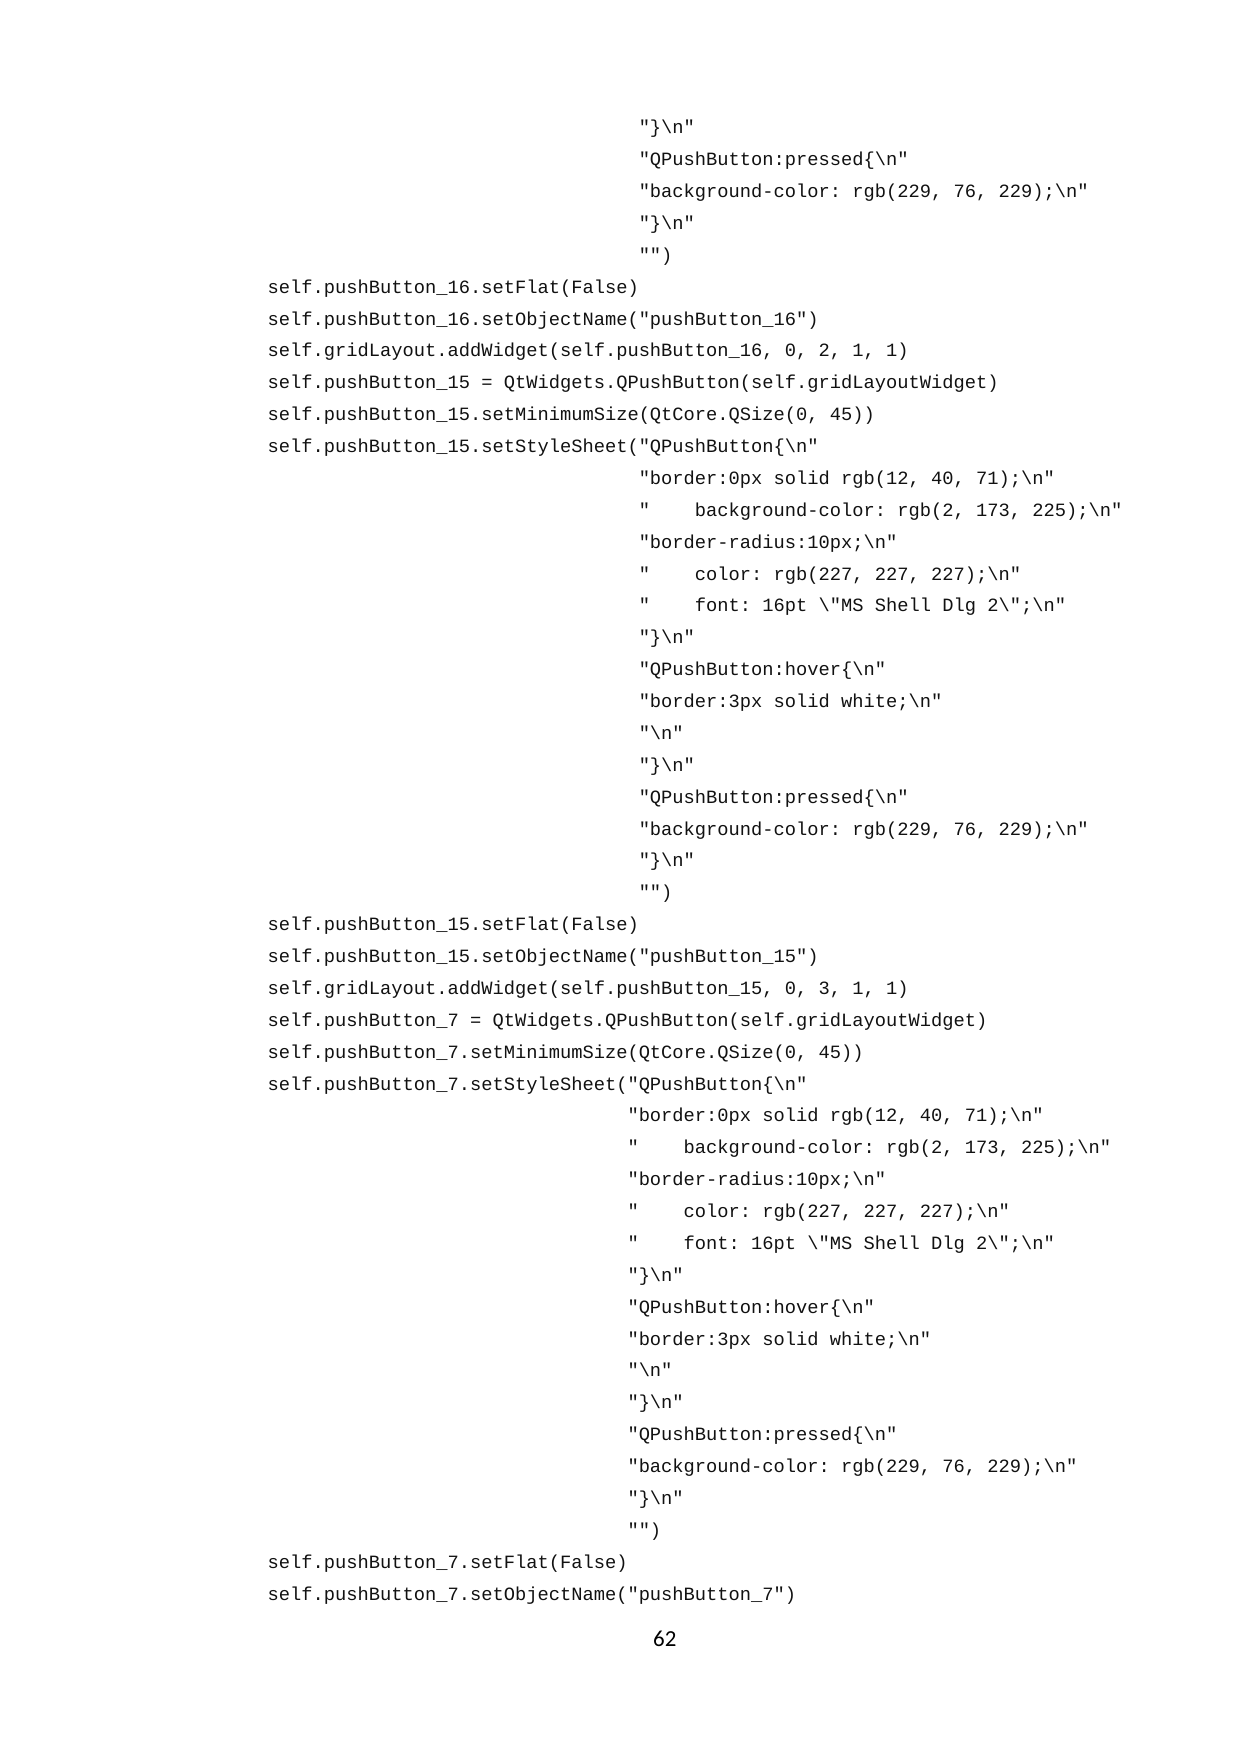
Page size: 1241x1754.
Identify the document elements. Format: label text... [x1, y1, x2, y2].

text "}\n" [177, 756, 1152, 777]
text self.pushButton_16.setFlat(False) [177, 277, 1152, 299]
text "border-radius:10px;\n" [177, 532, 1152, 554]
text "}\n" [177, 1393, 1152, 1414]
text " color: rgb(227, 227, 227);\n" [177, 1202, 1152, 1223]
text "QPushButton:hover{\n" [177, 1297, 1152, 1319]
text "background-color: rgb(229, 76, 229);\n" [177, 1457, 1152, 1478]
text " color: rgb(227, 227, 227);\n" [177, 564, 1152, 586]
text self.gridLayout.addWidget(self.pushButton_15, 0, 3, 1, 1) [177, 979, 1152, 1000]
text self.pushButton_15.setFlat(False) [177, 915, 1152, 936]
text self.gridLayout.addWidget(self.pushButton_16, 0, 2, 1, 1) [177, 341, 1152, 362]
text "") [177, 1521, 1152, 1542]
text "\n" [177, 724, 1152, 745]
text "background-color: rgb(229, 76, 229);\n" [177, 819, 1152, 841]
text "background-color: rgb(229, 76, 229);\n" [177, 182, 1152, 203]
text "QPushButton:hover{\n" [177, 660, 1152, 681]
text self.pushButton_15.setObjectName("pushButton_15") [177, 947, 1152, 968]
text "}\n" [177, 118, 1152, 139]
text self.pushButton_15.setMinimumSize(QtCore.QSize(0, 45)) [177, 405, 1152, 426]
text "border:3px solid white;\n" [177, 692, 1152, 713]
text self.pushButton_7.setFlat(False) [177, 1552, 1152, 1574]
text self.pushButton_7.setObjectName("pushButton_7") [177, 1584, 1152, 1606]
text " background-color: rgb(2, 173, 225);\n" [177, 1138, 1152, 1159]
text "border-radius:10px;\n" [177, 1170, 1152, 1191]
text "\n" [177, 1361, 1152, 1382]
text "QPushButton:pressed{\n" [177, 1425, 1152, 1446]
text self.pushButton_15.setStyleSheet("QPushButton{\n" [177, 437, 1152, 458]
text self.pushButton_16.setObjectName("pushButton_16") [177, 309, 1152, 331]
text "}\n" [177, 214, 1152, 235]
text self.pushButton_7.setMinimumSize(QtCore.QSize(0, 45)) [177, 1042, 1152, 1064]
text " font: 16pt \"MS Shell Dlg 2\";\n" [177, 1234, 1152, 1255]
text "border:0px solid rgb(12, 40, 71);\n" [177, 1106, 1152, 1127]
text "}\n" [177, 628, 1152, 649]
text "border:3px solid white;\n" [177, 1329, 1152, 1351]
text "QPushButton:pressed{\n" [177, 150, 1152, 171]
text "") [177, 883, 1152, 904]
text self.pushButton_7 = QtWidgets.QPushButton(self.gridLayoutWidget) [177, 1011, 1152, 1032]
text "QPushButton:pressed{\n" [177, 787, 1152, 809]
text " font: 16pt \"MS Shell Dlg 2\";\n" [177, 596, 1152, 617]
text "}\n" [177, 851, 1152, 872]
text " background-color: rgb(2, 173, 225);\n" [177, 501, 1152, 522]
text "") [177, 246, 1152, 267]
text "border:0px solid rgb(12, 40, 71);\n" [177, 469, 1152, 490]
text "}\n" [177, 1266, 1152, 1287]
text self.pushButton_15 = QtWidgets.QPushButton(self.gridLayoutWidget) [177, 373, 1152, 394]
text self.pushButton_7.setStyleSheet("QPushButton{\n" [177, 1074, 1152, 1096]
text "}\n" [177, 1489, 1152, 1510]
